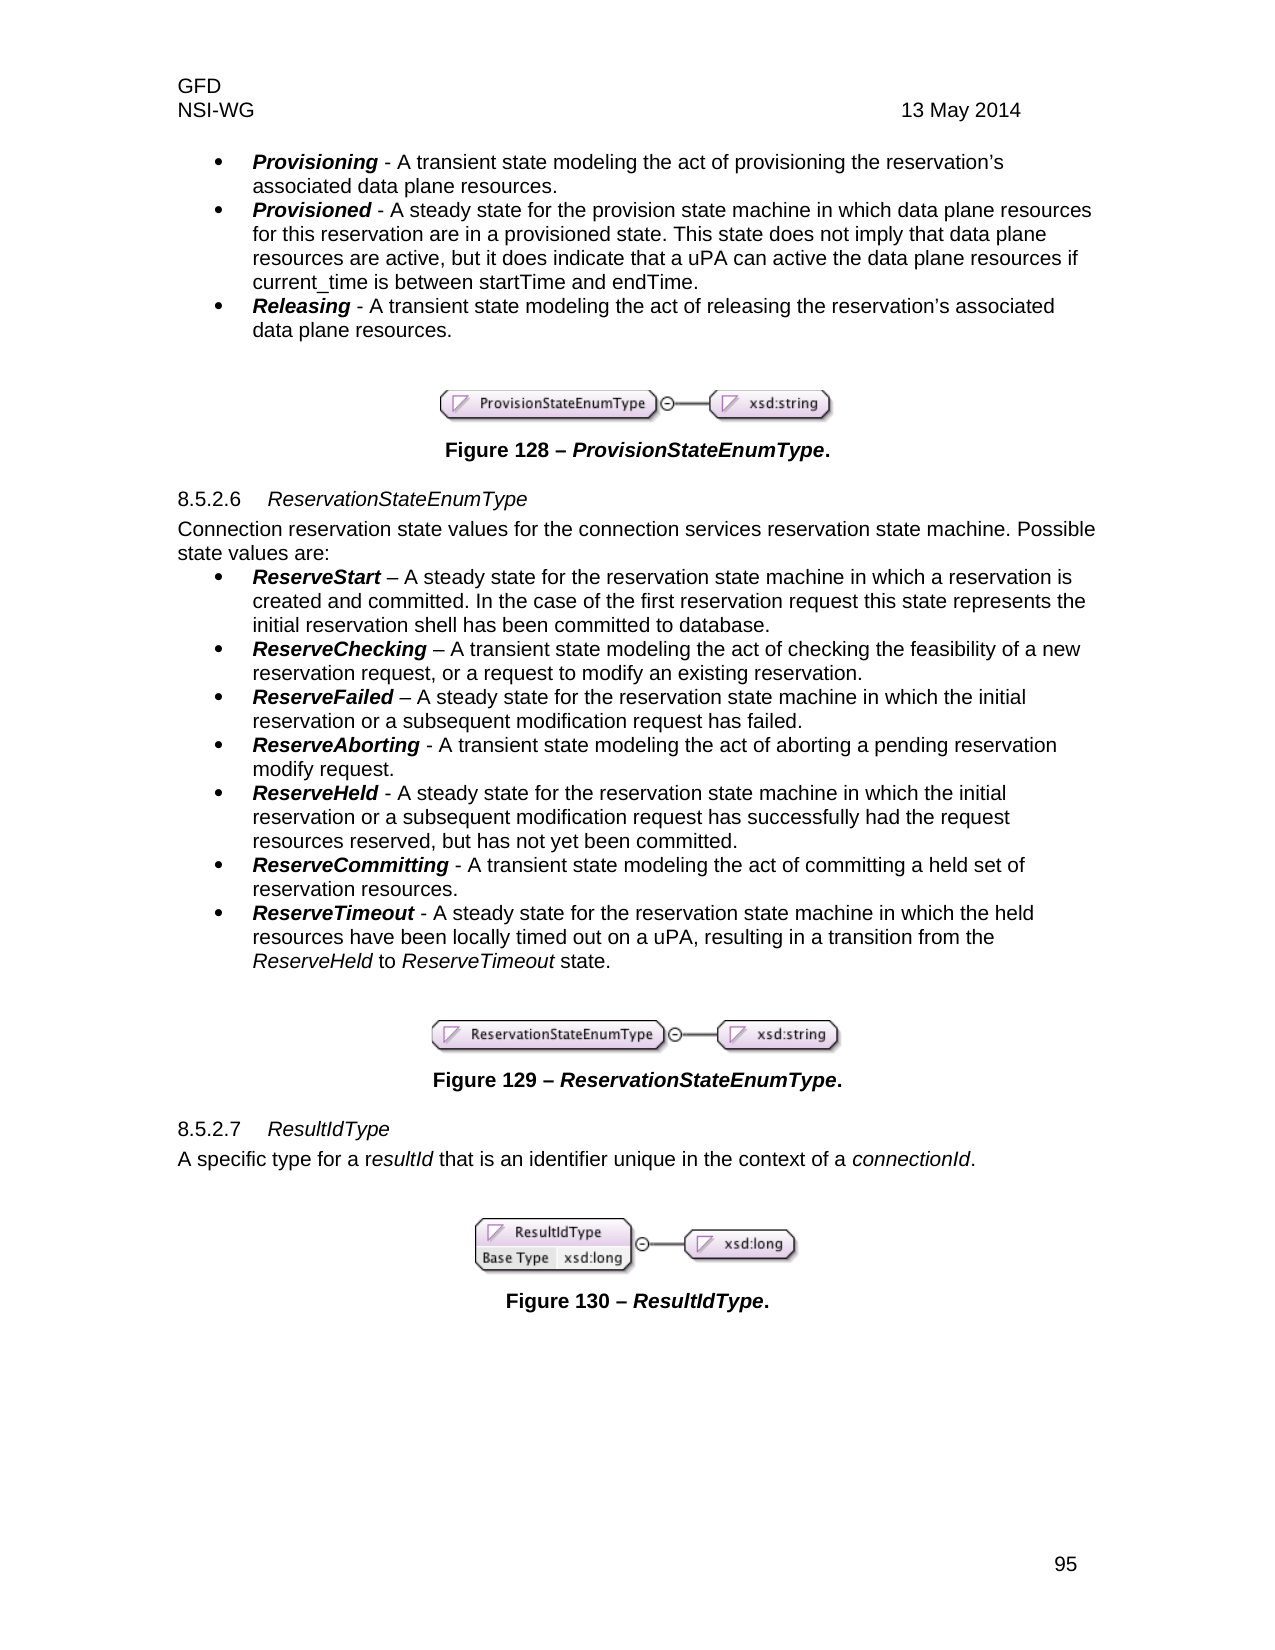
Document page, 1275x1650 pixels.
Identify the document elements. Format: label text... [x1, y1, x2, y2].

list ReserveTimeout - A steady state for the reservation state machine in which the held resources have been locally timed out on a uPA, resulting in a transition from the ReserveHeld to ReserveTimeout state. [215, 901, 1098, 972]
text A specific type for a resultId that is an identifier unique in the context of a connectionId. [177, 1147, 1098, 1171]
text Figure 130 – ResultIdType. [177, 1289, 1098, 1313]
list Releasing - A transient state modeling the act of releasing the reservation’s associated data plane resources. [215, 294, 1098, 342]
subtitle ReservationStateEnumType [177, 486, 1098, 510]
picture [431, 1020, 844, 1056]
list ReserveStart – A steady state for the reservation state machine in which a reservation is created and committed. In the case of the first reservation request this state represents the initial reservation shell has been committed to database. [215, 564, 1098, 636]
list Provisioning - A transient state modeling the act of provisioning the reservation’s associated data plane resources. [215, 150, 1098, 198]
list ReserveFailed – A steady state for the reservation state machine in which the initial reservation or a subsequent modification request has failed. [215, 684, 1098, 732]
list ReserveAborting - A transient state modeling the act of aborting a pending reservation modify request. [215, 732, 1098, 781]
text Connection reservation state values for the connection services reservation state machine. Possible state values are: [177, 517, 1098, 564]
picture [475, 1218, 800, 1277]
picture [440, 390, 835, 425]
text Figure 128 – ProvisionStateEnumType. [177, 437, 1098, 461]
list ReserveCommitting - A transient state modeling the act of committing a held set of reservation resources. [215, 852, 1098, 901]
list ReserveHeld - A steady state for the reservation state machine in which the initial reservation or a subsequent modification request has successfully had the request resources reserved, but has not yet been committed. [215, 781, 1098, 852]
list Provisioned - A steady state for the provision state machine in which data plane resources for this reservation are in a provisioned state. This state does not imply that data plane resources are active, but it does indicate that a uPA can active the data plane resources if current_time is between startTime and endTime. [215, 198, 1098, 294]
subtitle ResultIdType [177, 1117, 1098, 1141]
list ReserveChecking – A transient state modeling the act of checking the feasibility of a new reservation request, or a request to modify an existing reservation. [215, 636, 1098, 684]
text Figure 129 – ReservationStateEnumType. [177, 1068, 1098, 1092]
